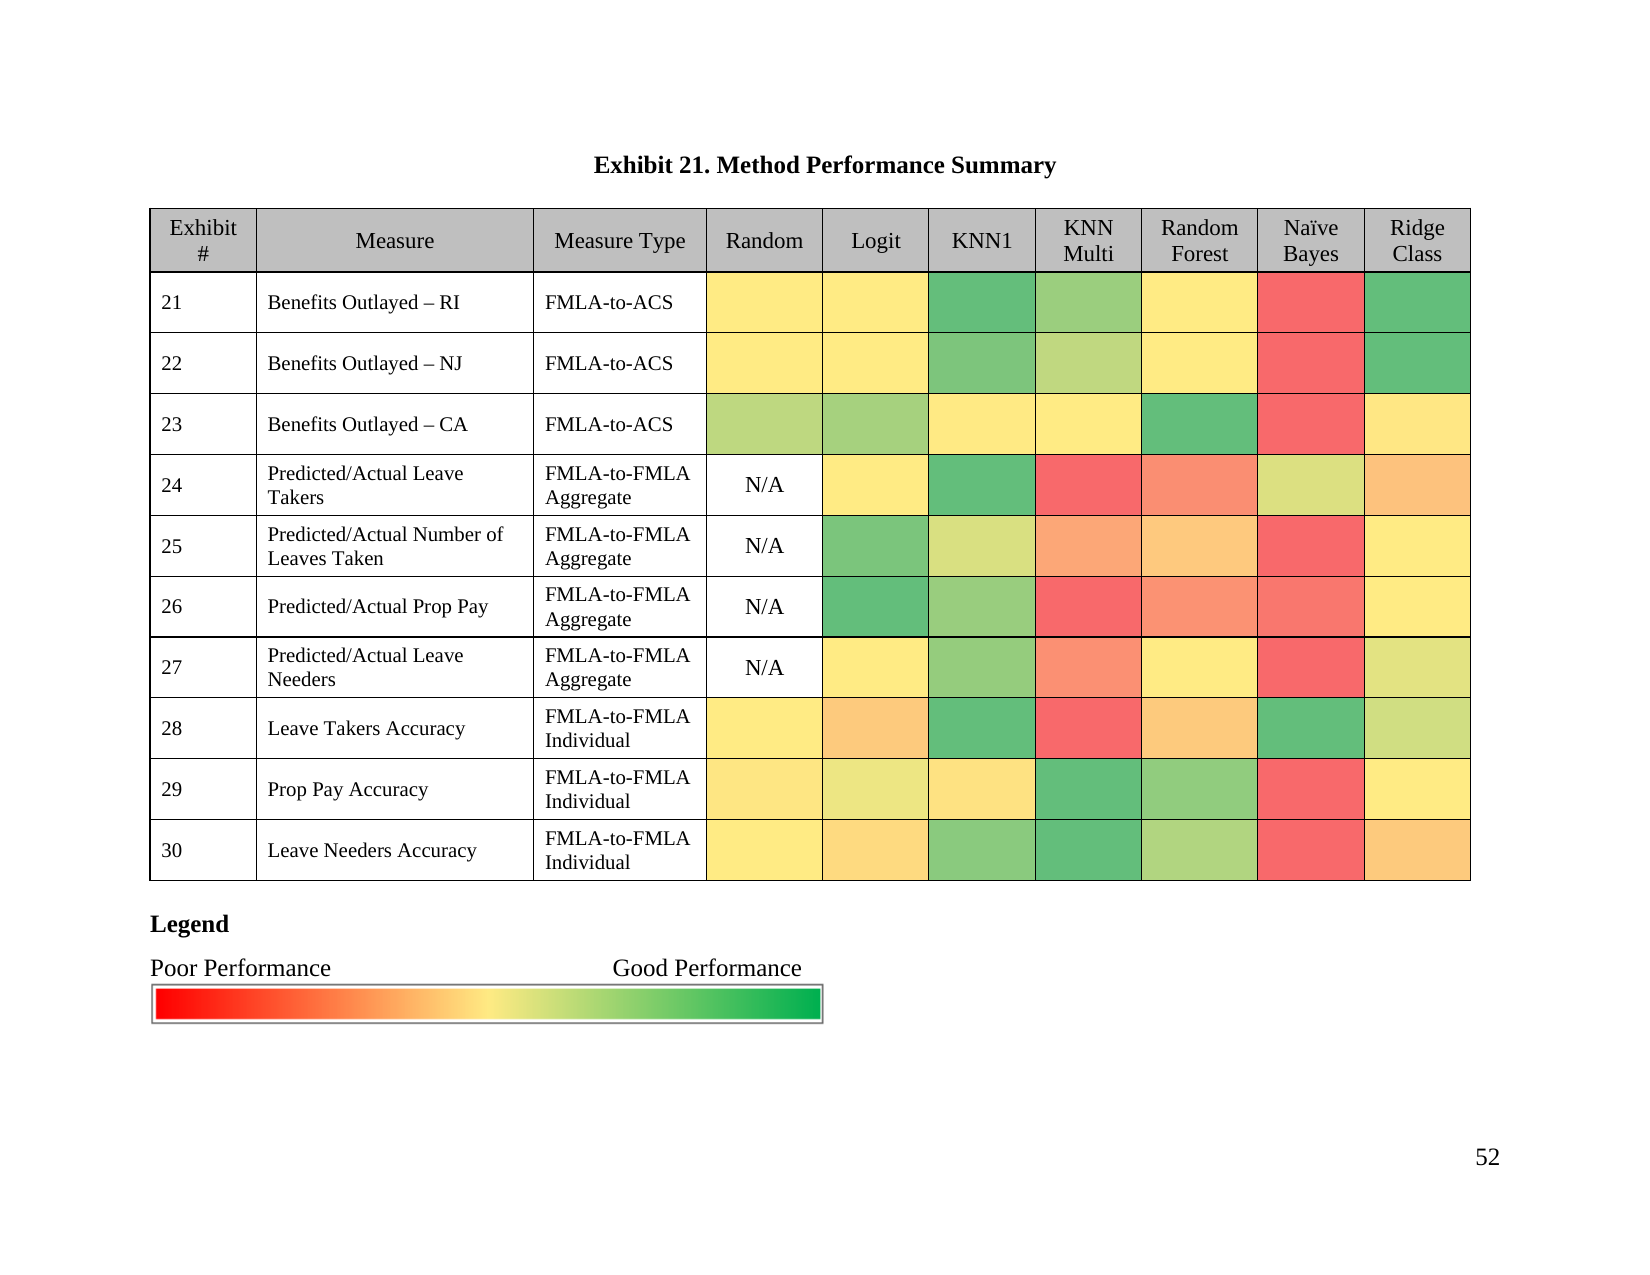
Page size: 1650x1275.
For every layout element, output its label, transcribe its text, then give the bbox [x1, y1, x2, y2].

table_cell FMLA-to-ACS [534, 394, 706, 454]
table_cell [929, 394, 1035, 454]
table_cell Predicted/Actual Leave Takers [257, 455, 533, 515]
table_cell FMLA-to-FMLA Aggregate [534, 638, 706, 697]
table_cell [929, 516, 1035, 576]
table_cell Benefits Outlayed – RI [257, 273, 533, 332]
table_cell [929, 273, 1035, 332]
text Legend [150, 909, 1500, 938]
table_cell [1258, 577, 1364, 636]
table_cell [1258, 455, 1364, 515]
table_cell [707, 394, 822, 454]
table_header Measure [257, 209, 533, 271]
table_cell [1365, 820, 1470, 880]
table_cell [929, 820, 1035, 880]
table_cell [1365, 759, 1470, 819]
table_cell [1036, 394, 1141, 454]
table_cell [1142, 759, 1257, 819]
table_cell Leave Takers Accuracy [257, 698, 533, 758]
table_cell [1036, 698, 1141, 758]
table_cell [823, 638, 928, 697]
table_cell [1036, 638, 1141, 697]
table_cell [929, 577, 1035, 636]
table_cell 23 [151, 394, 256, 454]
table_cell [1365, 698, 1470, 758]
table_cell FMLA-to-FMLA Individual [534, 759, 706, 819]
table_cell 25 [151, 516, 256, 576]
table_cell FMLA-to-ACS [534, 333, 706, 393]
table_header Ridge Class [1365, 209, 1470, 271]
table_header Random Forest [1142, 209, 1257, 271]
table_cell [1365, 638, 1470, 697]
table_cell [823, 759, 928, 819]
table_header Measure Type [534, 209, 706, 271]
table_cell FMLA-to-FMLA Aggregate [534, 516, 706, 576]
table_cell FMLA-to-ACS [534, 273, 706, 332]
table_cell [1365, 577, 1470, 636]
table_cell 29 [151, 759, 256, 819]
table_cell Benefits Outlayed – CA [257, 394, 533, 454]
table_cell [1258, 638, 1364, 697]
table_cell [1142, 273, 1257, 332]
table_cell [1258, 759, 1364, 819]
table_cell 24 [151, 455, 256, 515]
table_cell N/A [707, 638, 822, 697]
table_cell N/A [707, 455, 822, 515]
table_cell [823, 455, 928, 515]
table_header KNN Multi [1036, 209, 1141, 271]
table_cell [1142, 394, 1257, 454]
table_cell [1258, 333, 1364, 393]
table_cell [1036, 759, 1141, 819]
table_cell [823, 698, 928, 758]
table_cell [929, 759, 1035, 819]
table_cell [1365, 273, 1470, 332]
table_cell [1365, 516, 1470, 576]
table_cell [929, 638, 1035, 697]
text Exhibit 21. Method Performance Summary [150, 150, 1500, 179]
table_cell [1258, 516, 1364, 576]
table_cell [823, 577, 928, 636]
table_cell [707, 273, 822, 332]
table_cell [1258, 273, 1364, 332]
text Poor Performance Good Performance [150, 953, 1500, 981]
table_cell N/A [707, 516, 822, 576]
table_cell [1036, 516, 1141, 576]
table_cell [1142, 455, 1257, 515]
table_cell 30 [151, 820, 256, 880]
table_cell FMLA-to-FMLA Individual [534, 820, 706, 880]
table_cell [1258, 394, 1364, 454]
table_cell [1036, 333, 1141, 393]
table_cell [823, 273, 928, 332]
table_cell [1365, 394, 1470, 454]
table_cell [823, 516, 928, 576]
table_header Naïve Bayes [1258, 209, 1364, 271]
table_cell [1365, 455, 1470, 515]
table_cell [707, 820, 822, 880]
table_cell FMLA-to-FMLA Aggregate [534, 577, 706, 636]
table_cell N/A [707, 577, 822, 636]
table_cell [823, 820, 928, 880]
table_header KNN1 [929, 209, 1035, 271]
table_cell FMLA-to-FMLA Aggregate [534, 455, 706, 515]
table_header Logit [823, 209, 928, 271]
table_cell [929, 698, 1035, 758]
table_cell [1258, 820, 1364, 880]
table_cell [1142, 698, 1257, 758]
table_cell [1036, 455, 1141, 515]
table_cell 28 [151, 698, 256, 758]
table_cell [1142, 820, 1257, 880]
table_cell [1365, 333, 1470, 393]
table_cell [1036, 820, 1141, 880]
table_cell Benefits Outlayed – NJ [257, 333, 533, 393]
table_cell [823, 394, 928, 454]
table_cell Predicted/Actual Leave Needers [257, 638, 533, 697]
table_cell Predicted/Actual Prop Pay [257, 577, 533, 636]
table_cell [1142, 638, 1257, 697]
table_cell [707, 698, 822, 758]
table_cell [1036, 577, 1141, 636]
table_cell 27 [151, 638, 256, 697]
table_cell [1142, 333, 1257, 393]
table_header Random [707, 209, 822, 271]
table_cell [929, 333, 1035, 393]
table_header Exhibit # [151, 209, 256, 271]
table_cell 21 [151, 273, 256, 332]
table_cell 22 [151, 333, 256, 393]
table_cell [823, 333, 928, 393]
table_cell Predicted/Actual Number of Leaves Taken [257, 516, 533, 576]
table_cell Leave Needers Accuracy [257, 820, 533, 880]
table_cell [1142, 577, 1257, 636]
table_cell [1036, 273, 1141, 332]
table_cell [707, 759, 822, 819]
table_cell 26 [151, 577, 256, 636]
table_cell [1258, 698, 1364, 758]
table_cell [1142, 516, 1257, 576]
table_cell [707, 333, 822, 393]
picture [150, 981, 830, 1029]
table_cell Prop Pay Accuracy [257, 759, 533, 819]
table_cell FMLA-to-FMLA Individual [534, 698, 706, 758]
table_cell [929, 455, 1035, 515]
